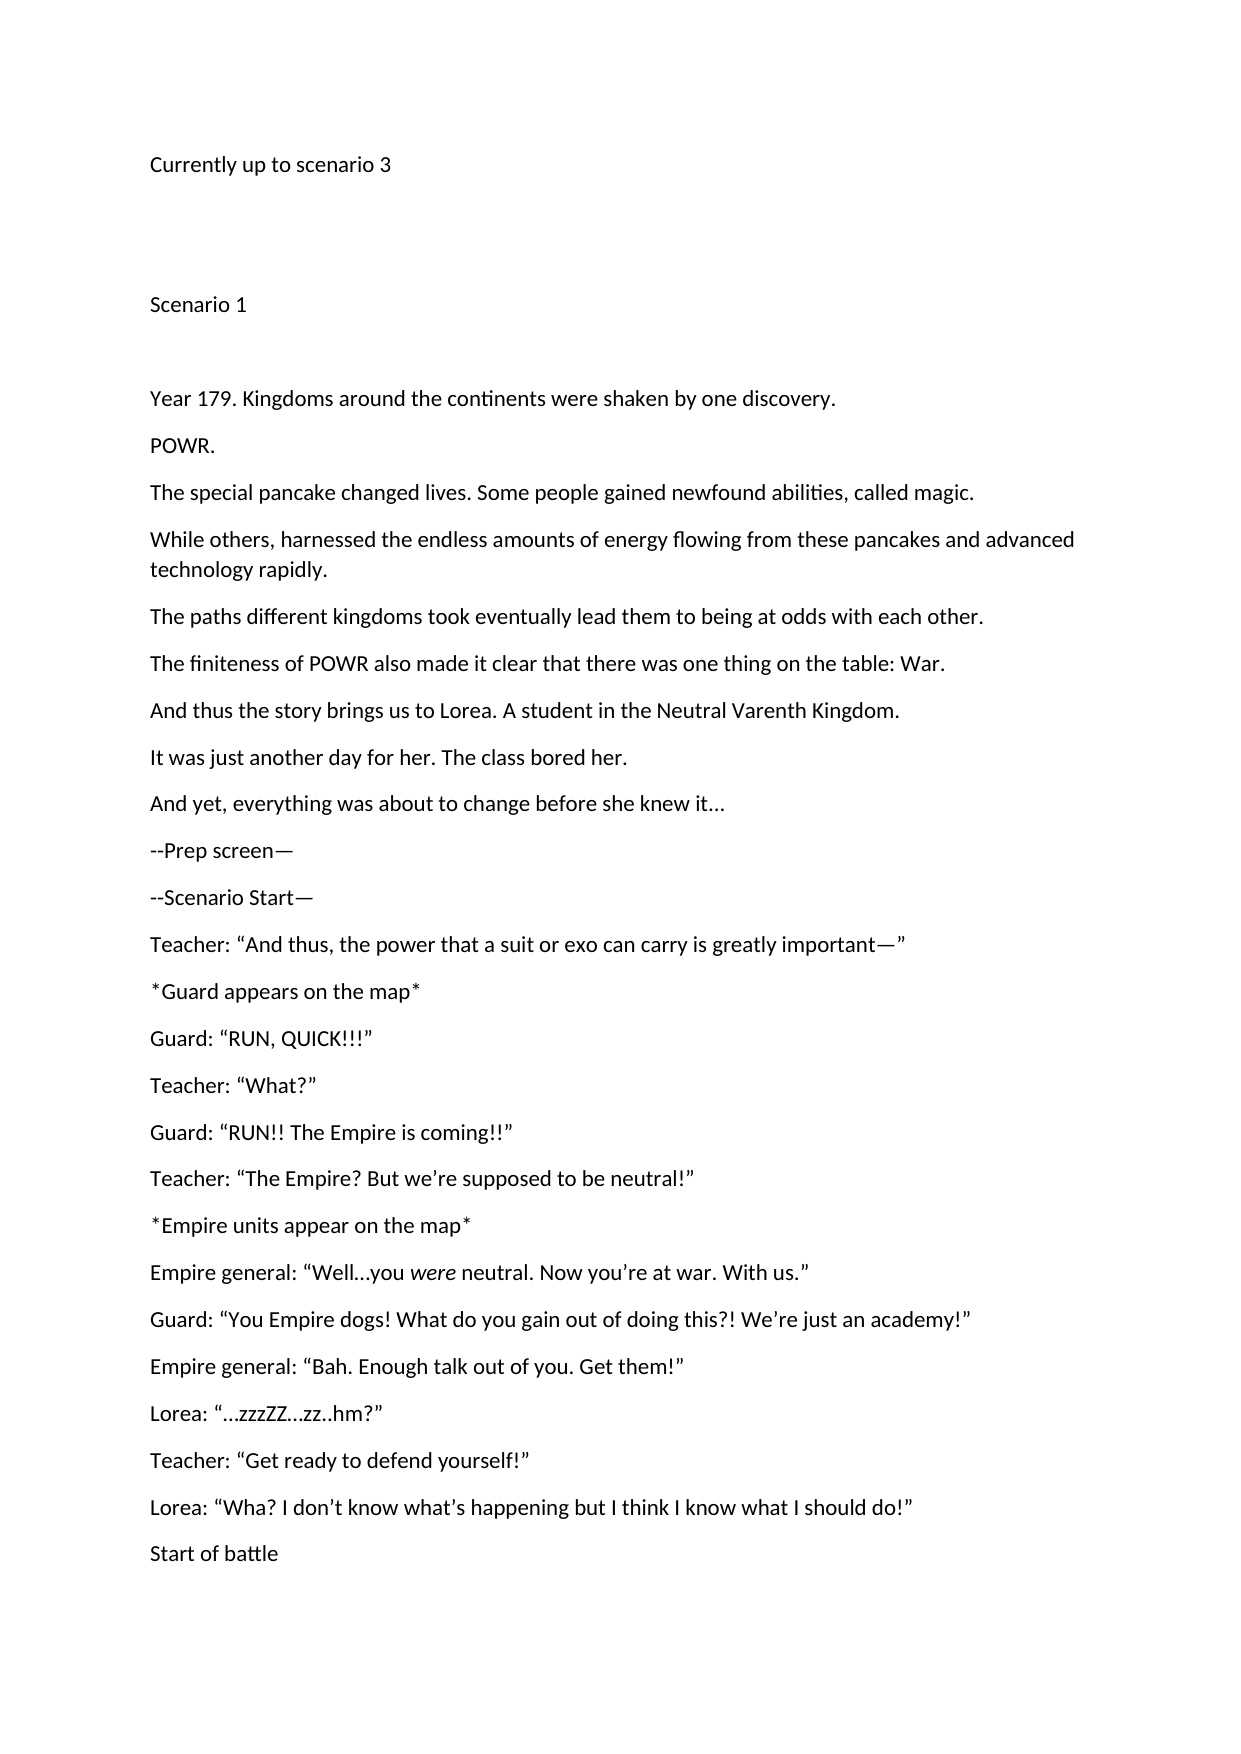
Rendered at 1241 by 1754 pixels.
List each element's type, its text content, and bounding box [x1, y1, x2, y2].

text Empire general: “Well…you were neutral. Now you’re at war. With us.” [150, 1258, 1090, 1286]
text Teacher: “Get ready to defend yourself!” [150, 1446, 1090, 1474]
text --Scenario Start— [150, 883, 1090, 911]
text POWR. [150, 431, 1090, 459]
text Lorea: “Wha? I don’t know what’s happening but I think I know what I should do!” [150, 1493, 1090, 1521]
text Teacher: “And thus, the power that a suit or exo can carry is greatly important—” [150, 930, 1090, 958]
text Guard: “You Empire dogs! What do you gain out of doing this?! We’re just an academy!” [150, 1305, 1090, 1333]
text Scenario 1 [150, 291, 1090, 319]
text Guard: “RUN!! The Empire is coming!!” [150, 1118, 1090, 1146]
text The paths different kingdoms took eventually lead them to being at odds with each other. [150, 602, 1090, 630]
text Currently up to scenario 3 [150, 150, 1090, 178]
text It was just another day for her. The class bored her. [150, 743, 1090, 771]
text --Prep screen— [150, 836, 1090, 864]
text *Empire units appear on the map* [150, 1211, 1090, 1239]
text While others, harnessed the endless amounts of energy flowing from these pancakes and advanced technology rapidly. [150, 525, 1090, 583]
text The special pancake changed lives. Some people gained newfound abilities, called magic. [150, 478, 1090, 506]
text Empire general: “Bah. Enough talk out of you. Get them!” [150, 1352, 1090, 1380]
text Lorea: “…zzzZZ…zz..hm?” [150, 1399, 1090, 1427]
text Teacher: “The Empire? But we’re supposed to be neutral!” [150, 1164, 1090, 1193]
text Year 179. Kingdoms around the continents were shaken by one discovery. [150, 384, 1090, 412]
text And yet, everything was about to change before she knew it... [150, 789, 1090, 818]
text Start of battle [150, 1539, 1090, 1568]
text The finiteness of POWR also made it clear that there was one thing on the table: War. [150, 649, 1090, 677]
text *Guard appears on the map* [150, 977, 1090, 1005]
text Guard: “RUN, QUICK!!!” [150, 1024, 1090, 1052]
text And thus the story brings us to Lorea. A student in the Neutral Varenth Kingdom. [150, 696, 1090, 724]
text Teacher: “What?” [150, 1071, 1090, 1099]
